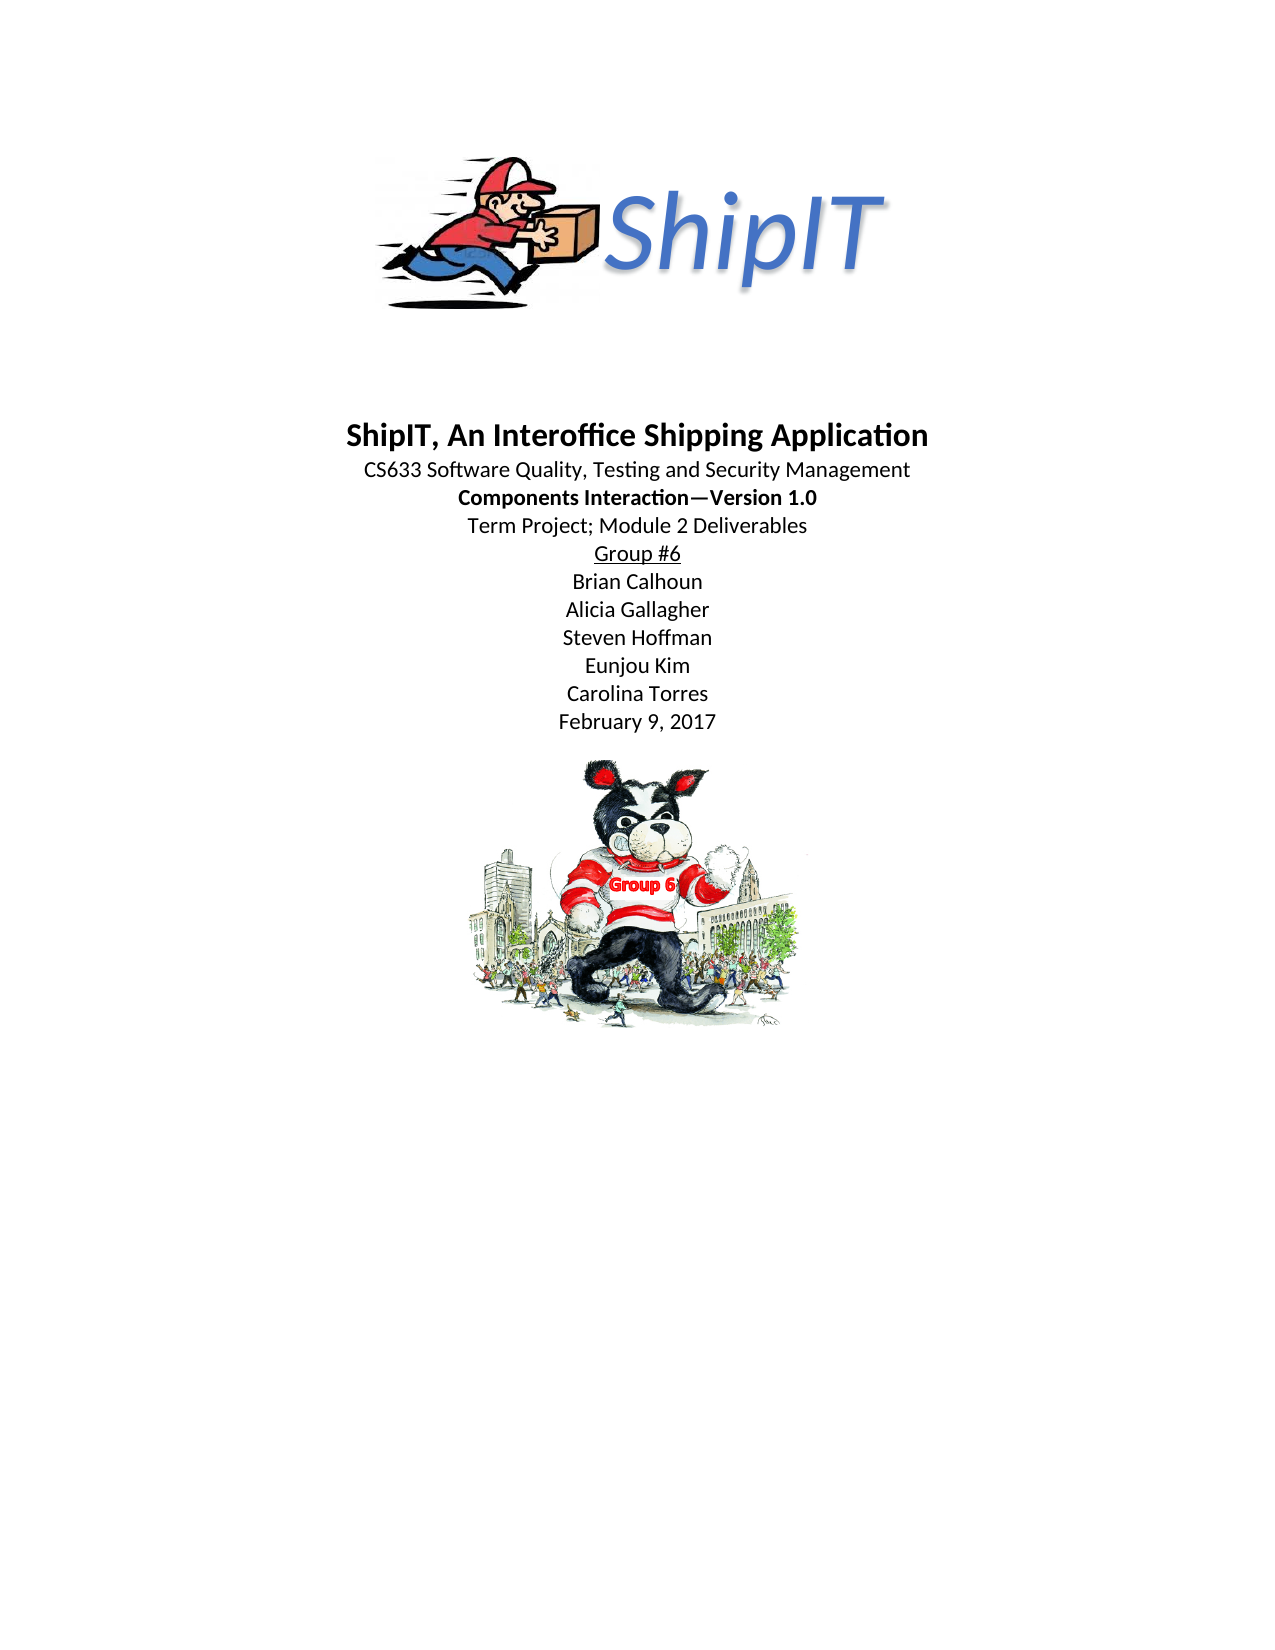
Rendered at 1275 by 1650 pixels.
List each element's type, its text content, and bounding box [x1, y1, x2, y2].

text ShipIT, An Interoffice Shipping Application CS633 Software Quality, Testing and Security Management Components Interaction—Version 1.0 Term Project; Module 2 Deliverables Group #6 Brian Calhoun Alicia Gallagher Steven Hoffman Eunjou Kim Carolina Torres February 9, 2017 [150, 414, 1125, 735]
